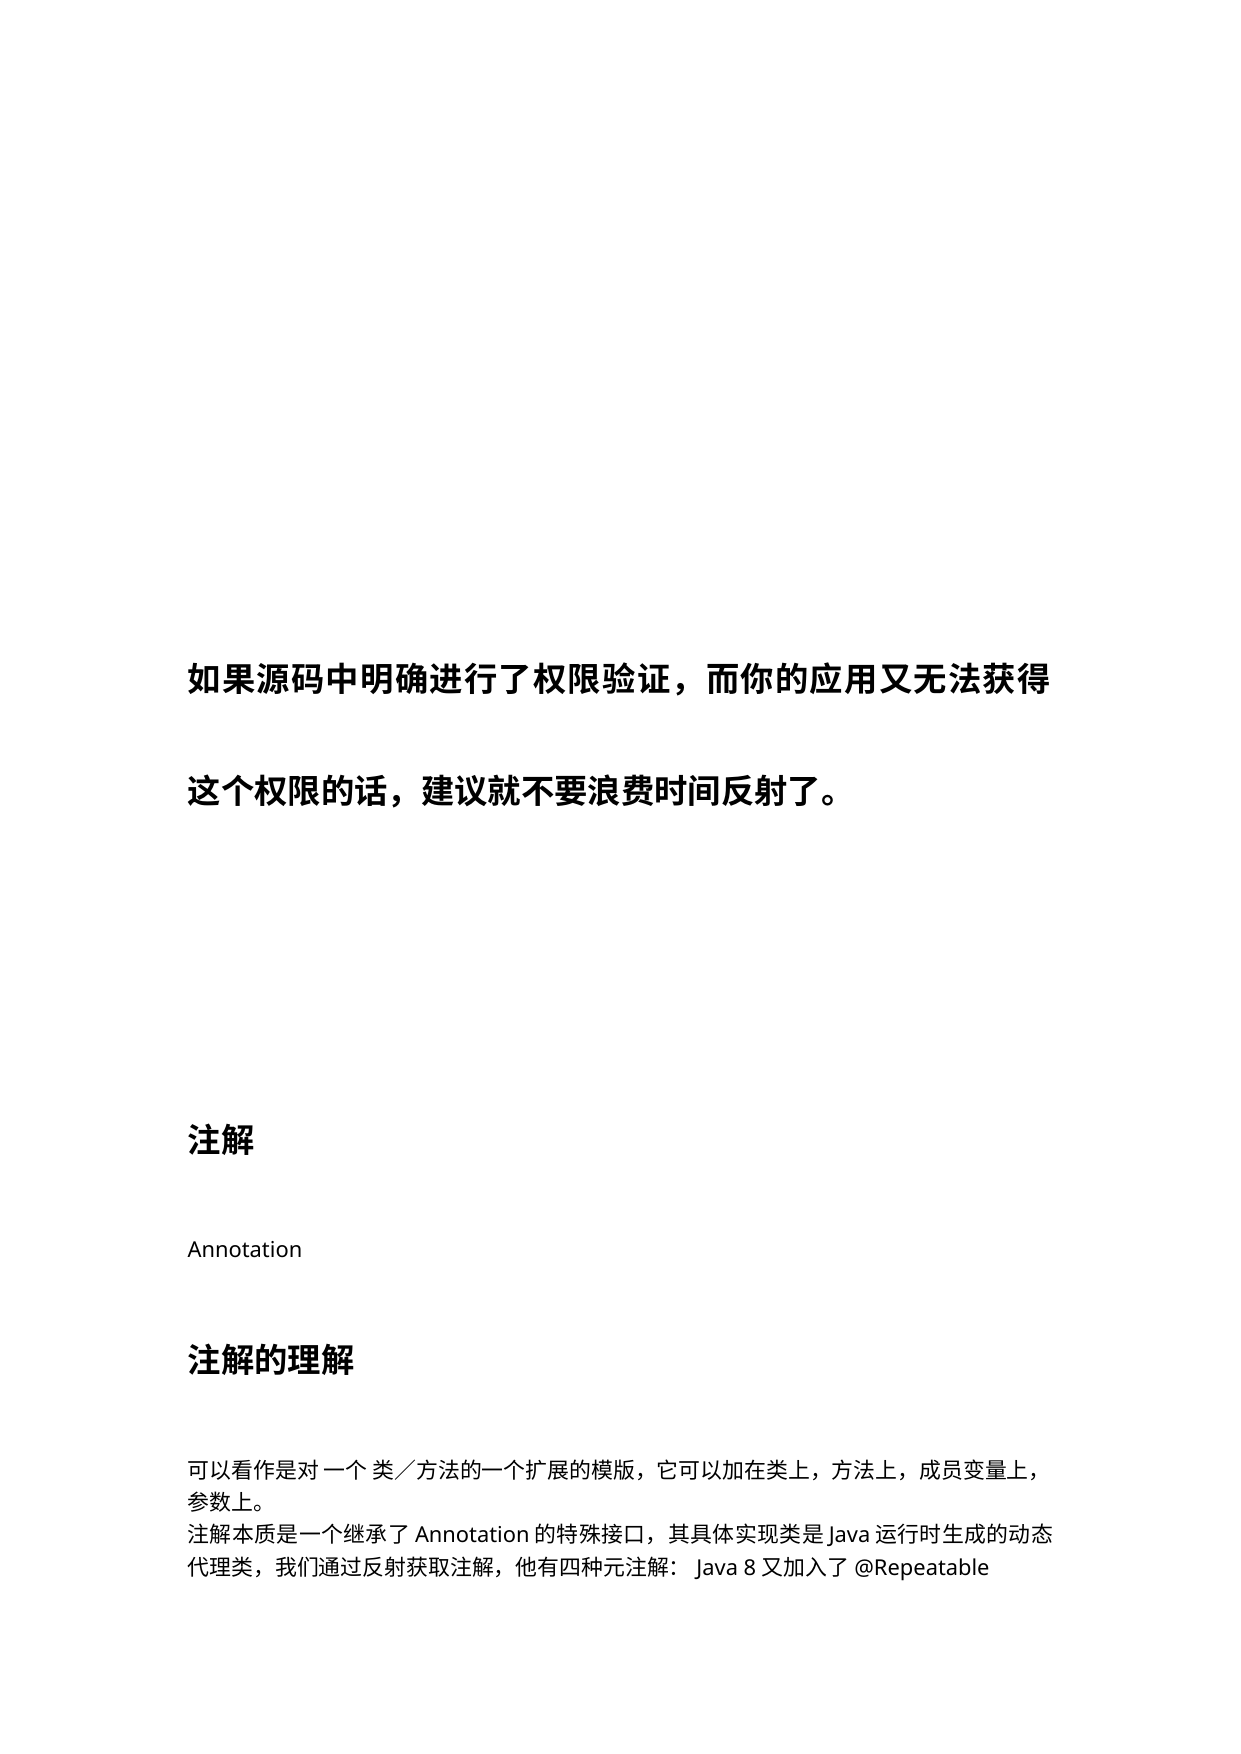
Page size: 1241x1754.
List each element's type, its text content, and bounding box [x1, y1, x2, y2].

text 注解本质是一个继承了Annotation的特殊接口，其具体实现类是Java运行时生成的动态代理类，我们通过反射获取注解，他有四种元注解： Java 8 又加入了 @Repeatable [187, 1517, 1053, 1582]
subtitle 注解 [187, 1106, 1053, 1171]
text 可以看作是对 一个 类／方法的一个扩展的模版，它可以加在类上，方法上，成员变量上，参数上。 [187, 1452, 1053, 1517]
subtitle 如果源码中明确进行了权限验证，而你的应用又无法获得这个权限的话，建议就不要浪费时间反射了。 [187, 644, 1053, 821]
subtitle 注解的理解 [187, 1325, 1053, 1390]
text Annotation [187, 1233, 1053, 1265]
